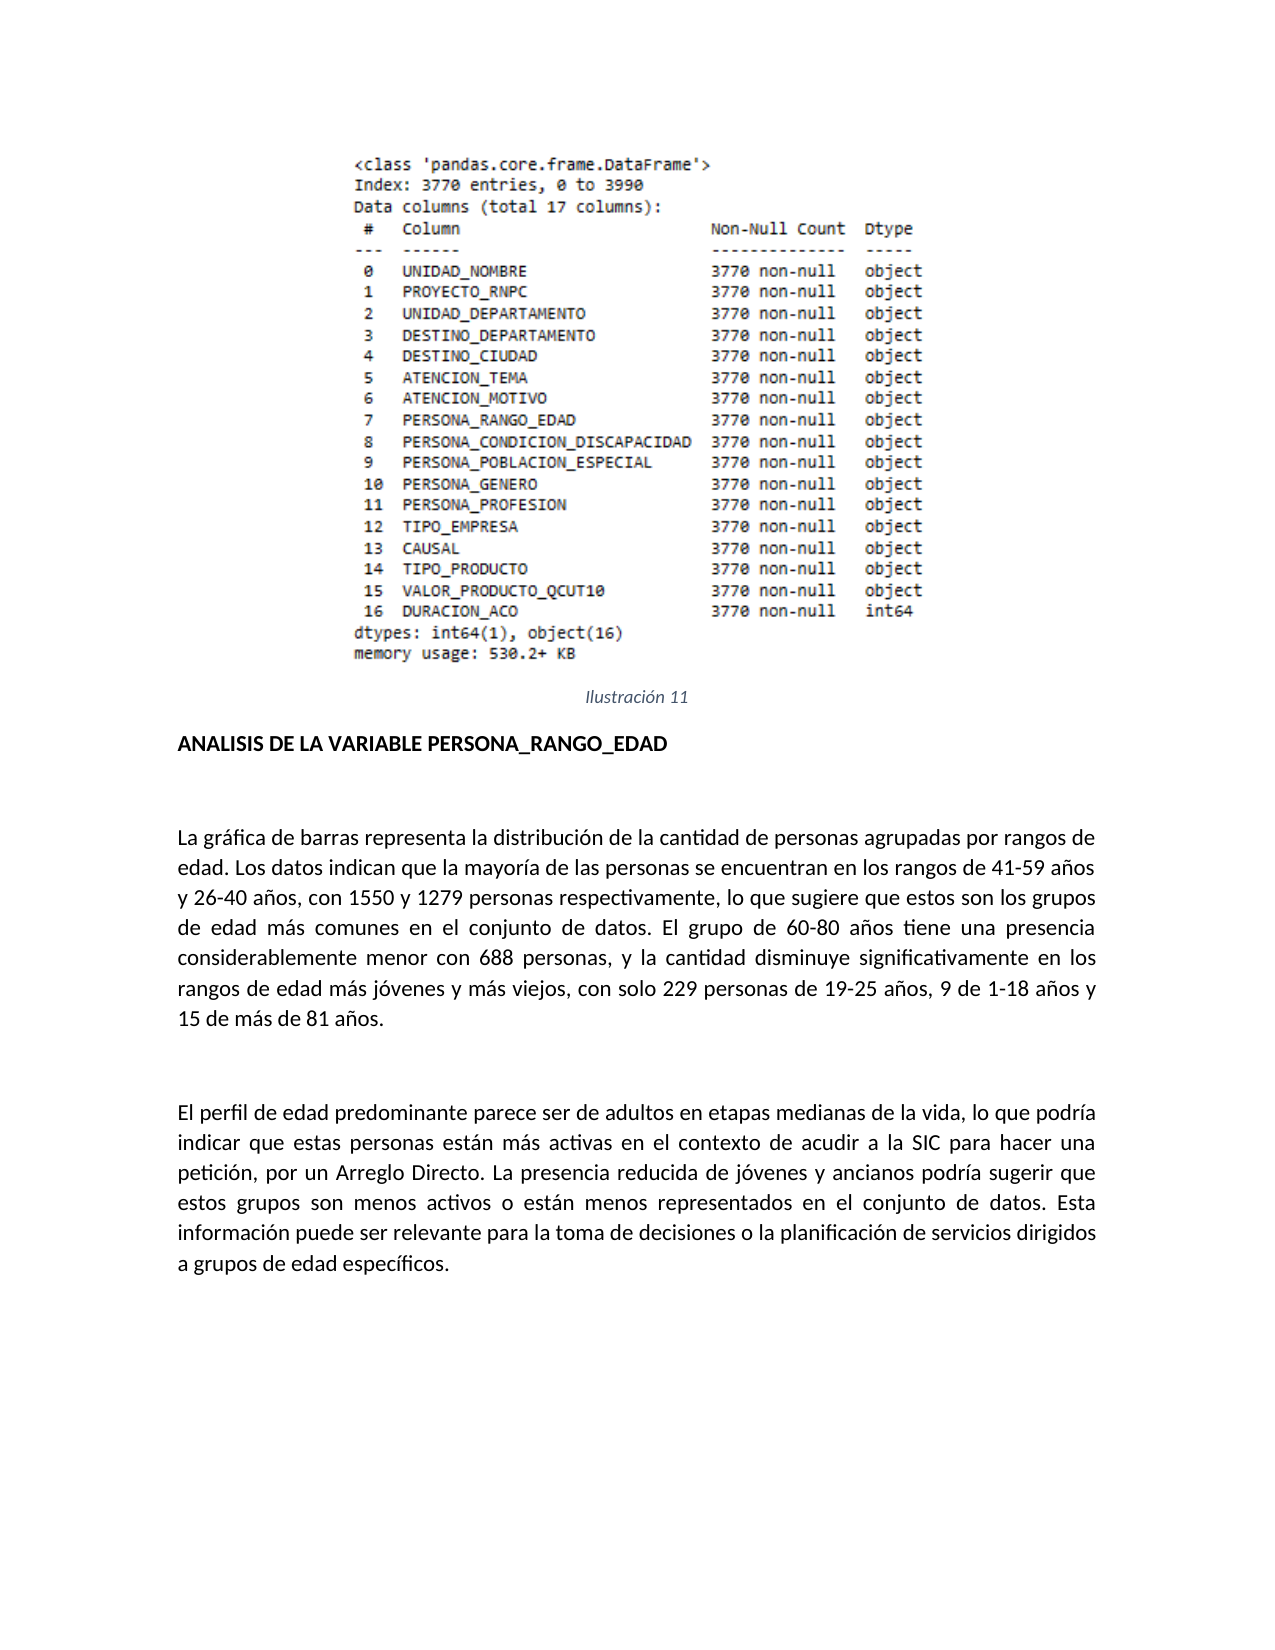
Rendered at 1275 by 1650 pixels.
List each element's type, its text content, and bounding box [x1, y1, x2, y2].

text Ilustración 11 [177, 685, 1098, 708]
picture [332, 147, 943, 667]
text El perfil de edad predominante parece ser de adultos en etapas medianas de la vida, lo que podría indicar que estas personas están más activas en el contexto de acudir a la SIC para hacer una petición, por un Arreglo Directo. La presencia reducida de jóvenes y ancianos podría sugerir que estos grupos son menos activos o están menos representados en el conjunto de datos. Esta información puede ser relevante para la toma de decisiones o la planificación de servicios dirigidos a grupos de edad específicos. [177, 1098, 1098, 1277]
text ANALISIS DE LA VARIABLE PERSONA_RANGO_EDAD [177, 729, 1098, 757]
text La gráfica de barras representa la distribución de la cantidad de personas agrupadas por rangos de edad. Los datos indican que la mayoría de las personas se encuentran en los rangos de 41-59 años y 26-40 años, con 1550 y 1279 personas respectivamente, lo que sugiere que estos son los grupos de edad más comunes en el conjunto de datos. El grupo de 60-80 años tiene una presencia considerablemente menor con 688 personas, y la cantidad disminuye significativamente en los rangos de edad más jóvenes y más viejos, con solo 229 personas de 19-25 años, 9 de 1-18 años y 15 de más de 81 años. [177, 823, 1098, 1032]
